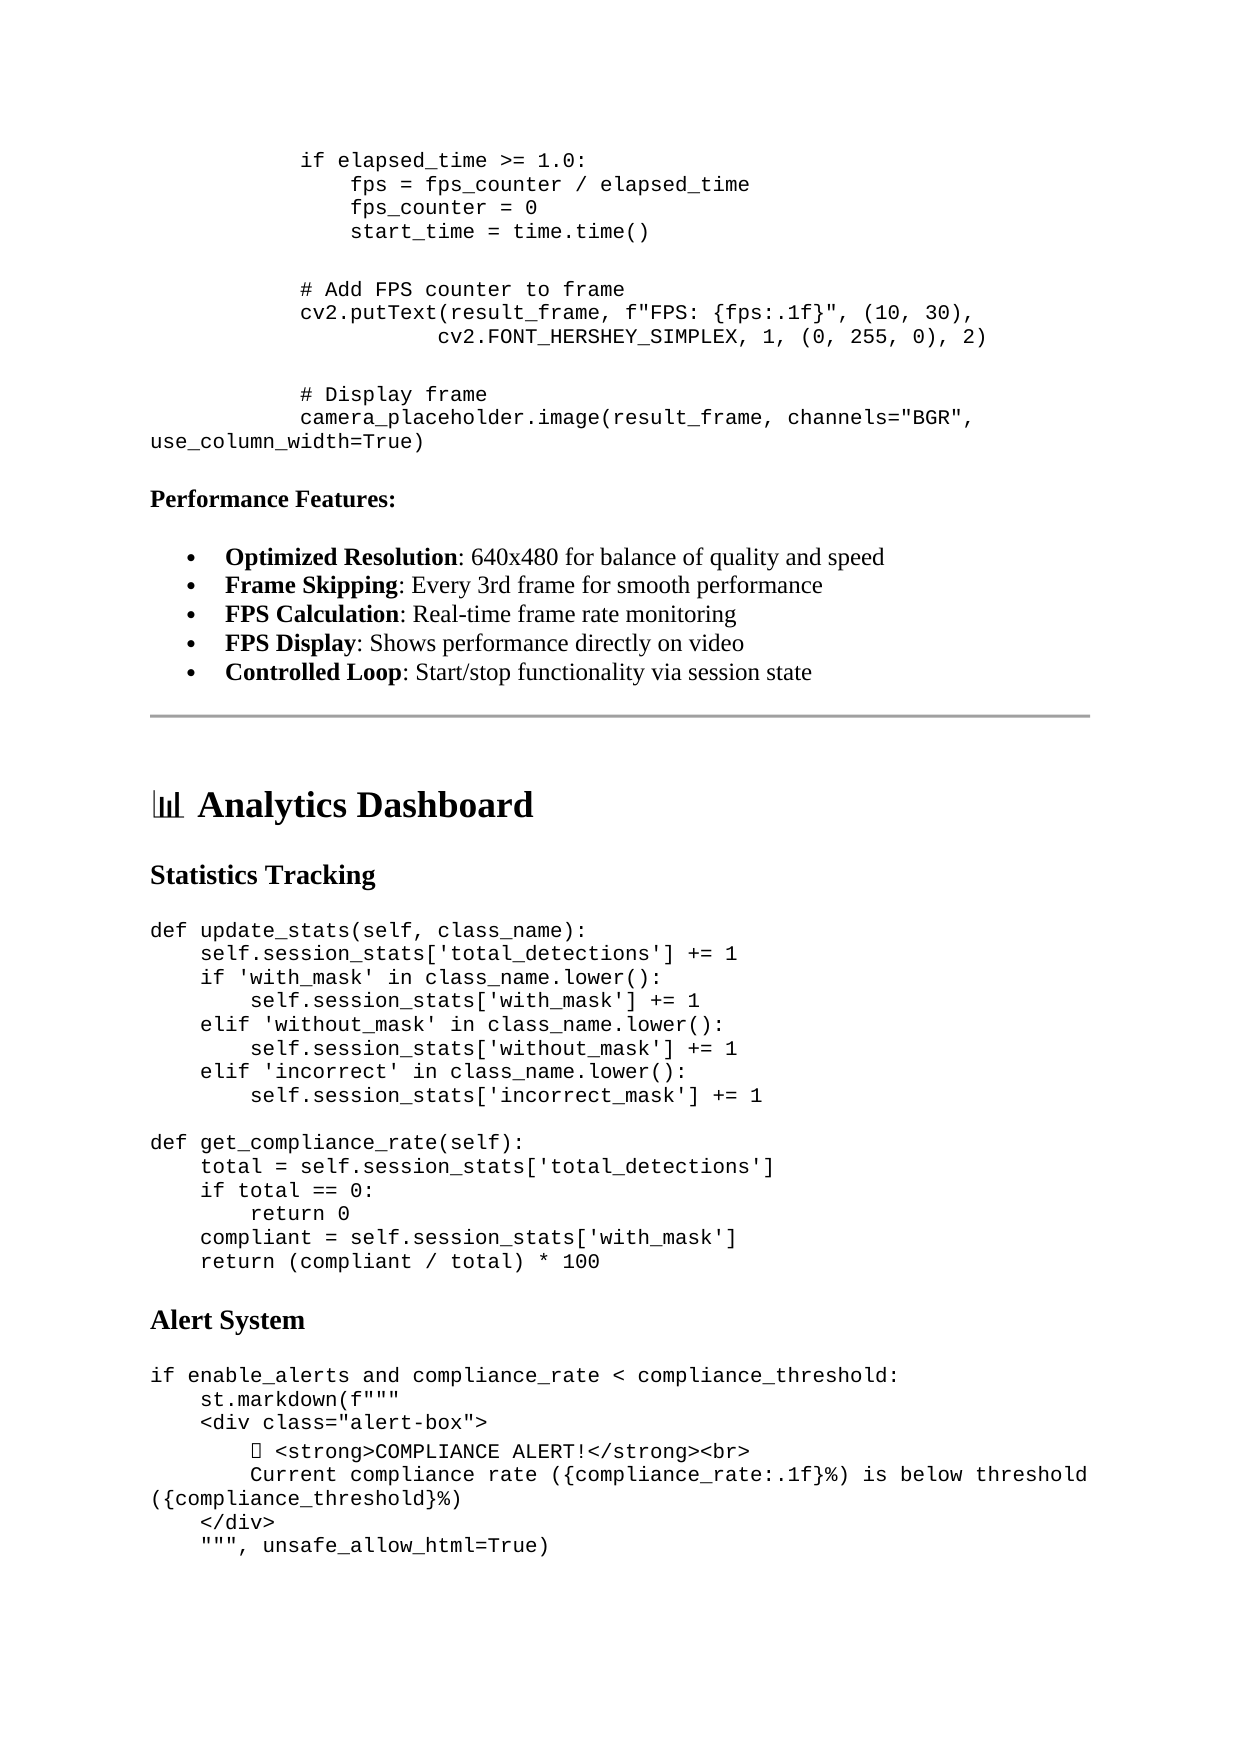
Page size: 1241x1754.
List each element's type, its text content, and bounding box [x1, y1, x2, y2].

text fps = fps_counter / elapsed_time [150, 174, 1090, 197]
text total = self.session_stats['total_detections'] [150, 1156, 1090, 1180]
text self.session_stats['total_detections'] += 1 [150, 943, 1090, 967]
text return (compliant / total) * 100 [150, 1251, 1090, 1274]
text elif 'incorrect' in class_name.lower(): [150, 1061, 1090, 1085]
list Controlled Loop: Start/stop functionality via session state [187, 657, 1090, 685]
text return 0 [150, 1203, 1090, 1227]
text compliant = self.session_stats['with_mask'] [150, 1227, 1090, 1251]
text # Display frame [150, 384, 1090, 407]
text camera_placeholder.image(result_frame, channels="BGR", use_column_width=True) [150, 407, 1090, 454]
text if enable_alerts and compliance_rate < compliance_threshold: [150, 1365, 1090, 1389]
text st.markdown(f""" [150, 1389, 1090, 1412]
text if 'with_mask' in class_name.lower(): [150, 967, 1090, 991]
text fps_counter = 0 [150, 197, 1090, 221]
text """, unsafe_allow_html=True) [150, 1535, 1090, 1559]
text 🚨 <strong>COMPLIANCE ALERT!</strong><br> [150, 1436, 1090, 1464]
text if total == 0: [150, 1180, 1090, 1203]
text self.session_stats['with_mask'] += 1 [150, 991, 1090, 1014]
text Alert System [150, 1303, 1090, 1336]
text elif 'without_mask' in class_name.lower(): [150, 1014, 1090, 1038]
text Statistics Tracking [150, 858, 1090, 890]
list Optimized Resolution: 640x480 for balance of quality and speed [187, 542, 1090, 570]
text def update_stats(self, class_name): [150, 919, 1090, 943]
list FPS Display: Shows performance directly on video [187, 628, 1090, 657]
text # Add FPS counter to frame [150, 279, 1090, 302]
text self.session_stats['incorrect_mask'] += 1 [150, 1085, 1090, 1109]
text <div class="alert-box"> [150, 1412, 1090, 1436]
list Frame Skipping: Every 3rd frame for smooth performance [187, 570, 1090, 599]
text start_time = time.time() [150, 221, 1090, 244]
text cv2.FONT_HERSHEY_SIMPLEX, 1, (0, 255, 0), 2) [150, 326, 1090, 349]
text if elapsed_time >= 1.0: [150, 150, 1090, 174]
text </div> [150, 1512, 1090, 1535]
text cv2.putText(result_frame, f"FPS: {fps:.1f}", (10, 30), [150, 302, 1090, 326]
list FPS Calculation: Real-time frame rate monitoring [187, 599, 1090, 628]
text Current compliance rate ({compliance_rate:.1f}%) is below threshold ({compliance_threshold}%) [150, 1464, 1090, 1512]
text def get_compliance_rate(self): [150, 1132, 1090, 1156]
text 📊 Analytics Dashboard [150, 778, 1090, 829]
text self.session_stats['without_mask'] += 1 [150, 1038, 1090, 1061]
text Performance Features: [150, 484, 1090, 512]
